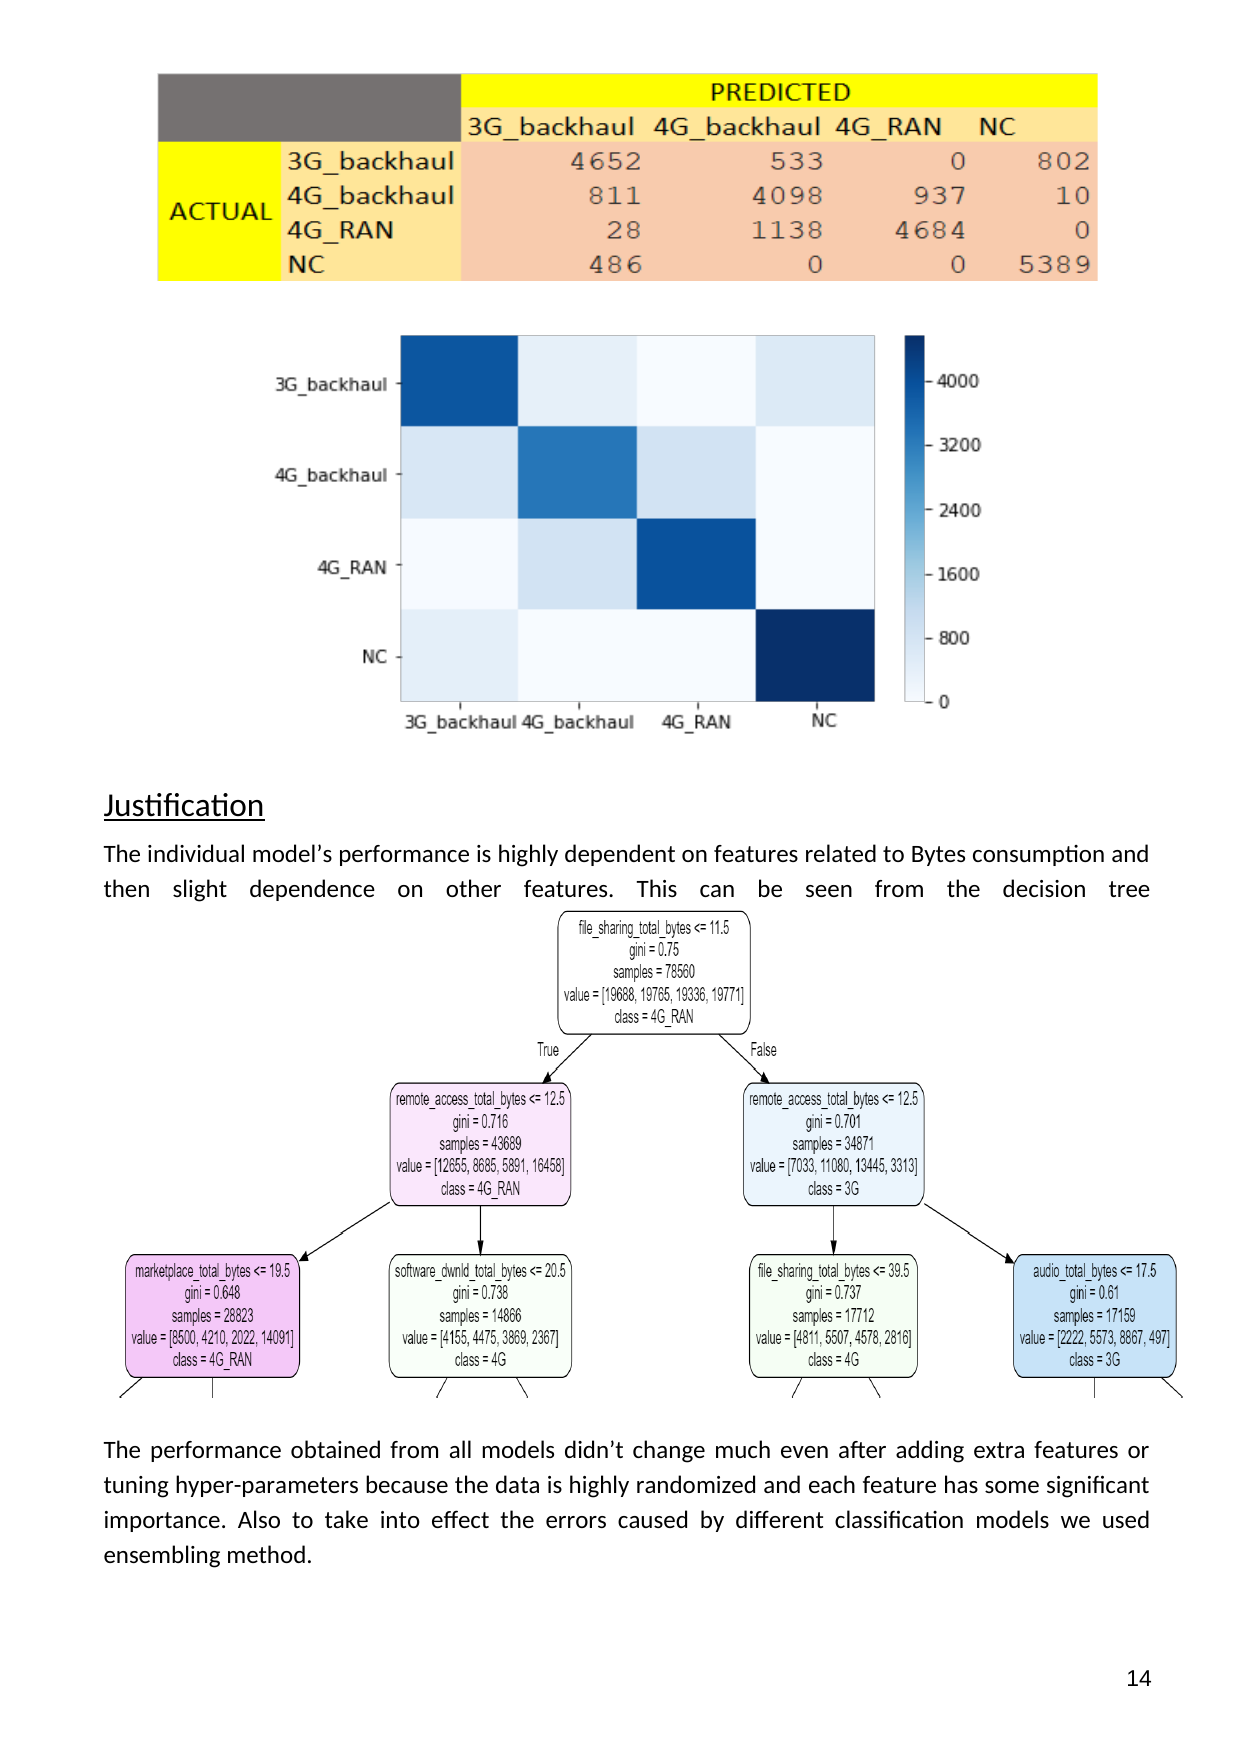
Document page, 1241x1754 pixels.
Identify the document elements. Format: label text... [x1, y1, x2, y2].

text The performance obtained from all models didn’t change much even after adding extra features or tuning hyper-parameters because the data is highly randomized and each feature has some significant importance. Also to take into effect the errors caused by different classification models we used ensembling method. [103, 1434, 1152, 1569]
text The individual model’s performance is highly dependent on features related to Bytes consumption and then slight dependence on other features. This can be seen from the decision tree [103, 838, 1152, 907]
picture [103, 907, 1184, 1398]
picture [157, 73, 1098, 281]
subtitle Justification [103, 784, 1152, 825]
picture [261, 319, 994, 744]
